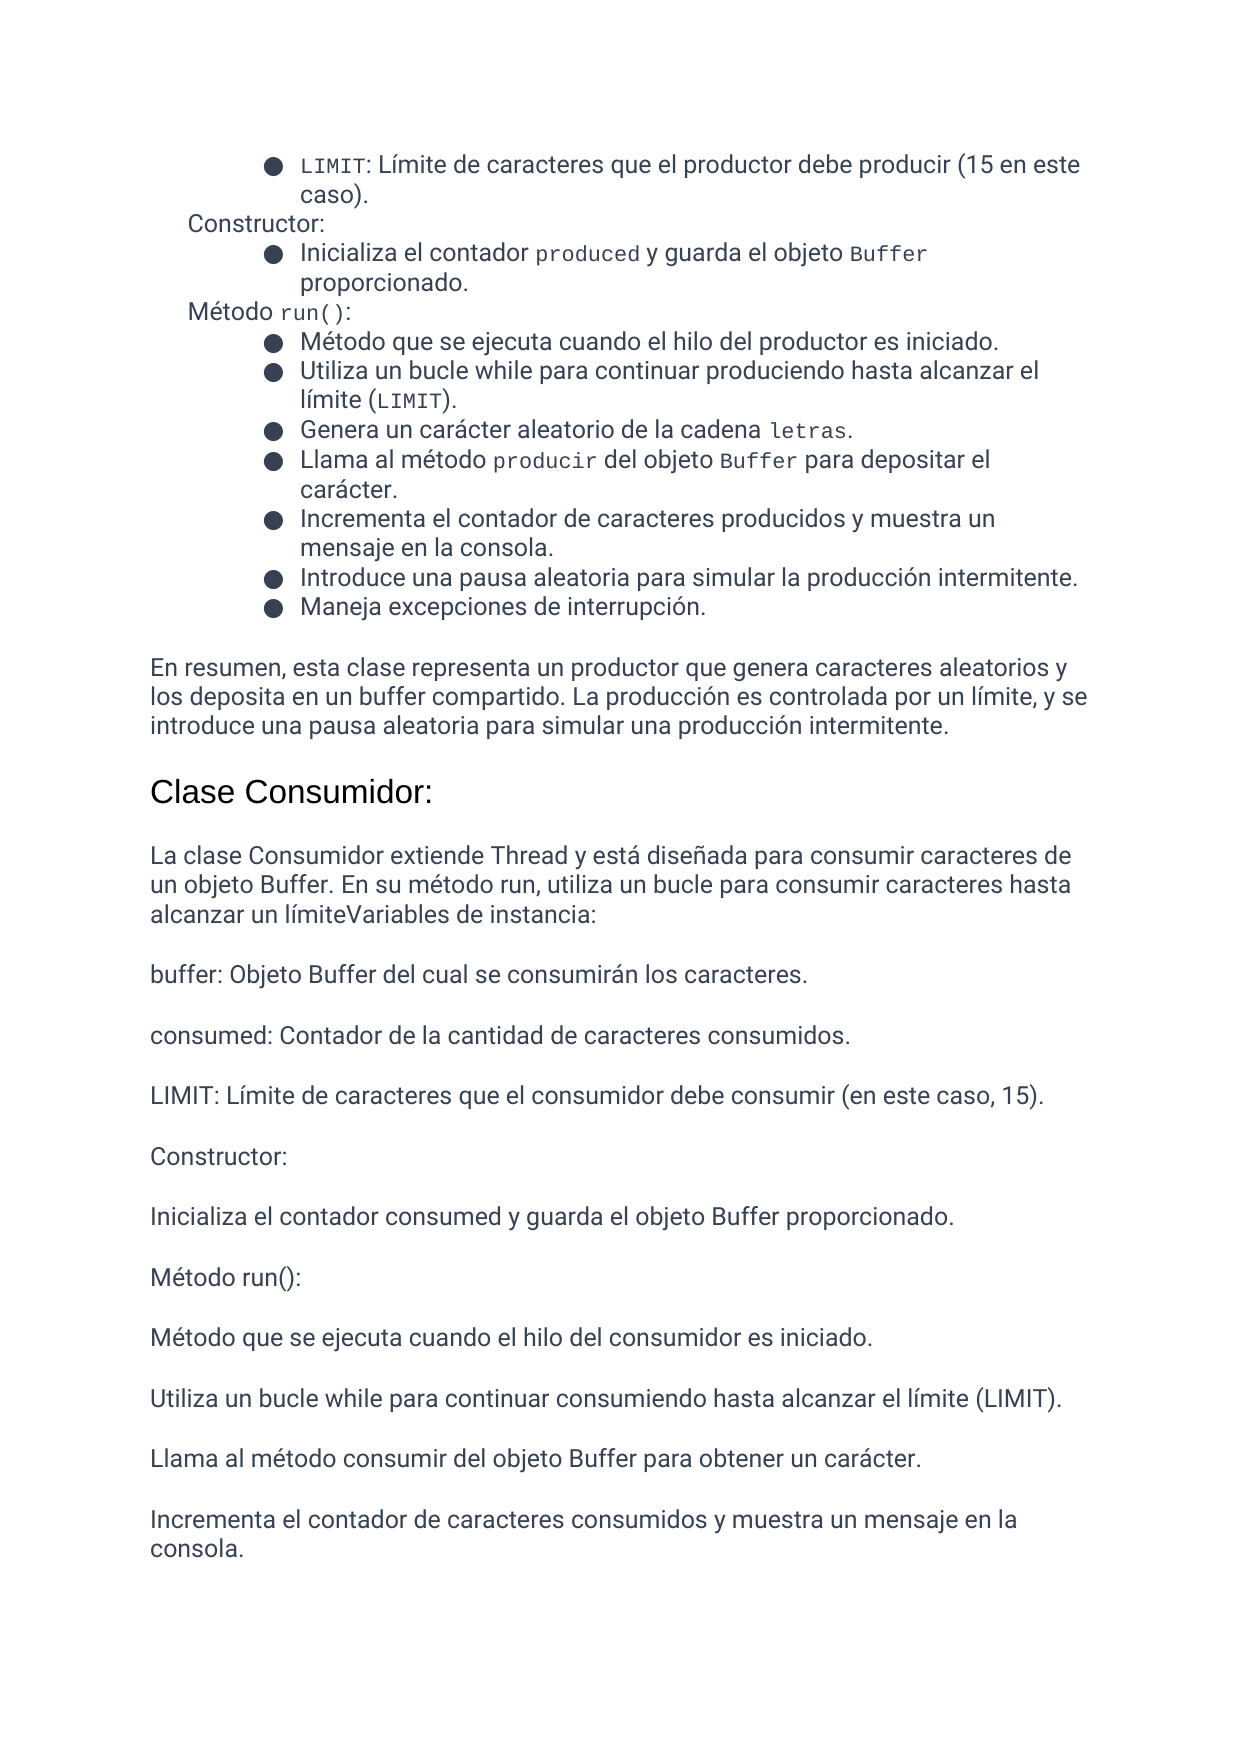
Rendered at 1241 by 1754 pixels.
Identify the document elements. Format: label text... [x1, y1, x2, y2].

list Maneja excepciones de interrupción. [262, 592, 1090, 621]
list LIMIT: Límite de caracteres que el productor debe producir (15 en este caso). [262, 150, 1090, 209]
text Método que se ejecuta cuando el hilo del consumidor es iniciado. [150, 1324, 1090, 1353]
text Llama al método consumir del objeto Buffer para obtener un carácter. [150, 1445, 1090, 1474]
list Introduce una pausa aleatoria para simular la producción intermitente. [262, 563, 1090, 592]
text LIMIT: Límite de caracteres que el consumidor debe consumir (en este caso, 15). [150, 1082, 1090, 1111]
list Genera un carácter aleatorio de la cadena letras. [262, 416, 1090, 445]
text Utiliza un bucle while para continuar consumiendo hasta alcanzar el límite (LIMIT). [150, 1384, 1090, 1413]
list Utiliza un bucle while para continuar produciendo hasta alcanzar el límite (LIMIT). [262, 356, 1090, 416]
text La clase Consumidor extiende Thread y está diseñada para consumir caracteres de un objeto Buffer. En su método run, utiliza un bucle para consumir caracteres hasta alcanzar un límiteVariables de instancia: [150, 841, 1090, 929]
list Constructor: [187, 209, 1090, 238]
list Inicializa el contador produced y guarda el objeto Buffer proporcionado. [262, 238, 1090, 297]
list Llama al método producir del objeto Buffer para depositar el carácter. [262, 445, 1090, 504]
text consumed: Contador de la cantidad de caracteres consumidos. [150, 1021, 1090, 1050]
list Método que se ejecuta cuando el hilo del productor es iniciado. [262, 327, 1090, 356]
text Inicializa el contador consumed y guarda el objeto Buffer proporcionado. [150, 1203, 1090, 1232]
list Incrementa el contador de caracteres producidos y muestra un mensaje en la consola. [262, 504, 1090, 563]
subtitle Clase Consumidor: [150, 772, 1090, 810]
list Método run(): [187, 297, 1090, 327]
text Incrementa el contador de caracteres consumidos y muestra un mensaje en la consola. [150, 1505, 1090, 1564]
text Constructor: [150, 1142, 1090, 1171]
text buffer: Objeto Buffer del cual se consumirán los caracteres. [150, 961, 1090, 990]
text Método run(): [150, 1263, 1090, 1292]
text En resumen, esta clase representa un productor que genera caracteres aleatorios y los deposita en un buffer compartido. La producción es controlada por un límite, y se introduce una pausa aleatoria para simular una producción intermitente. [150, 653, 1090, 741]
